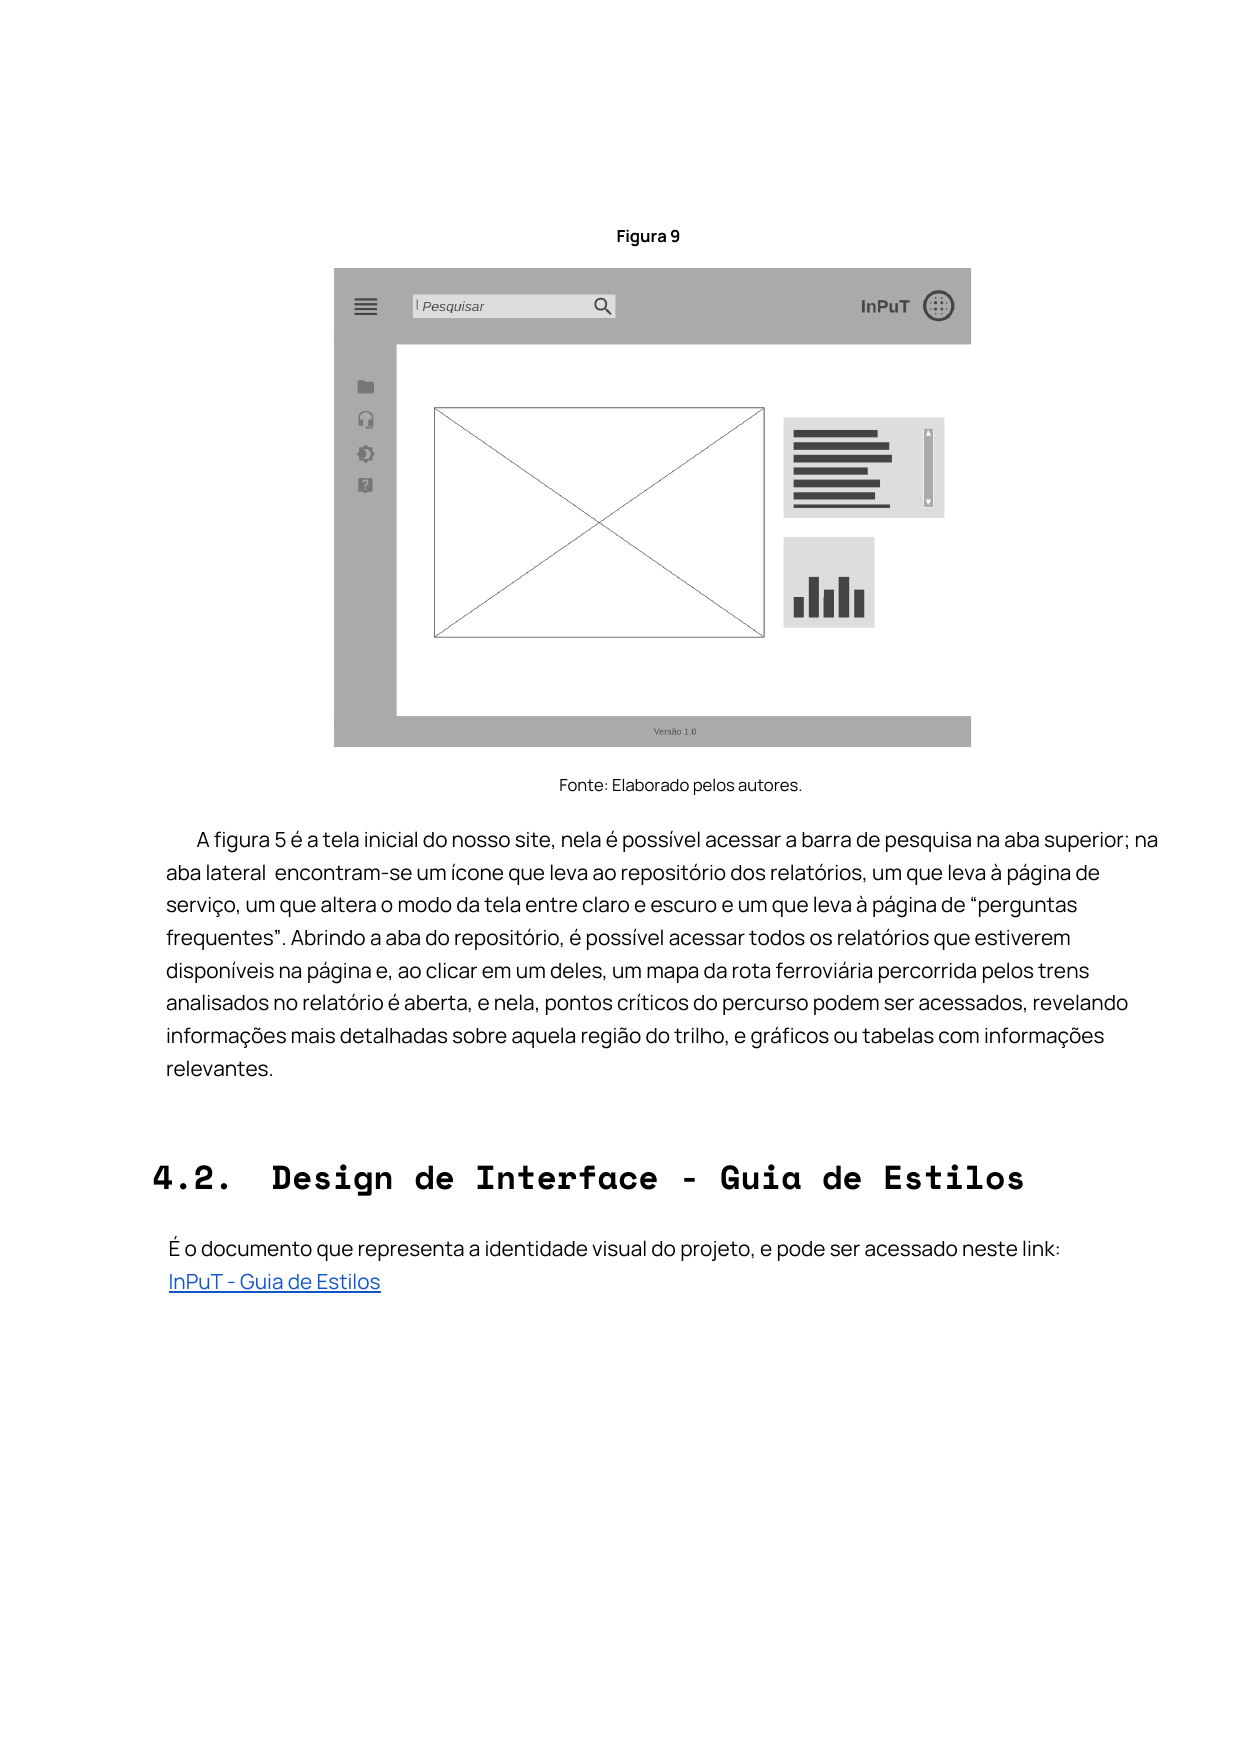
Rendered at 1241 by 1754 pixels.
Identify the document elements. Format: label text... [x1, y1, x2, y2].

text InPuT - Guia de Estilos [168, 1267, 1165, 1295]
picture [333, 268, 972, 747]
text A figura 5 é a tela inicial do nosso site, nela é possível acessar a barra de pesquisa na aba superior; na aba lateral encontram-se um ícone que leva ao repositório dos relatórios, um que leva à página de serviço, um que altera o modo da tela entre claro e escuro e um que leva à página de “perguntas frequentes”. Abrindo a aba do repositório, é possível acessar todos os relatórios que estiverem disponíveis na página e, ao clicar em um deles, um mapa da rota ferroviária percorrida pelos trens analisados no relatório é aberta, e nela, pontos críticos do percurso podem ser acessados, revelando informações mais detalhadas sobre aquela região do trilho, e gráficos ou tabelas com informações relevantes. [166, 826, 1165, 1082]
text Figura 9 [121, 225, 1165, 248]
text É o documento que representa a identidade visual do projeto, e pode ser acessado neste link: [168, 1234, 1165, 1263]
subtitle Design de Interface - Guia de Estilos [234, 1152, 1165, 1202]
